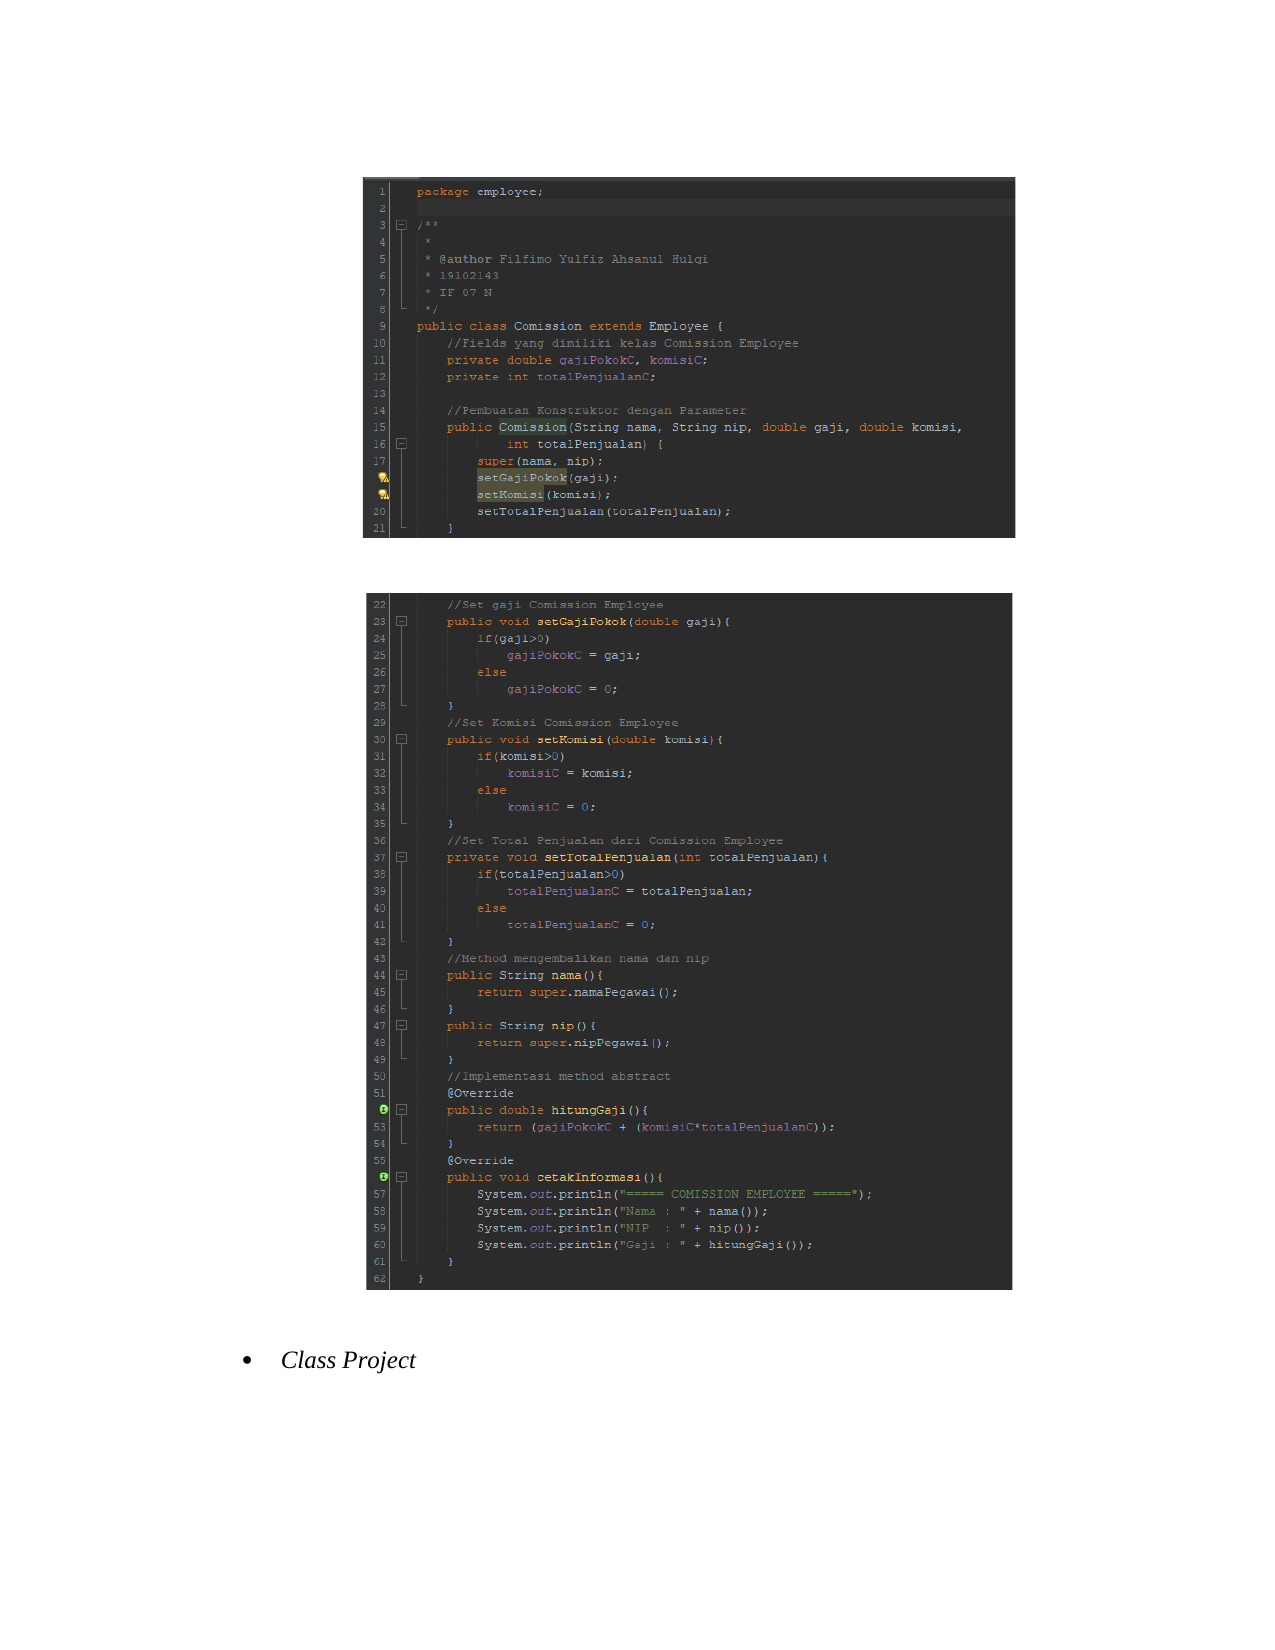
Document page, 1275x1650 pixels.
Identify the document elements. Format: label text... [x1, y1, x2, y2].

picture [362, 177, 1016, 538]
list Class Project [243, 1346, 1098, 1374]
picture [366, 593, 1013, 1290]
